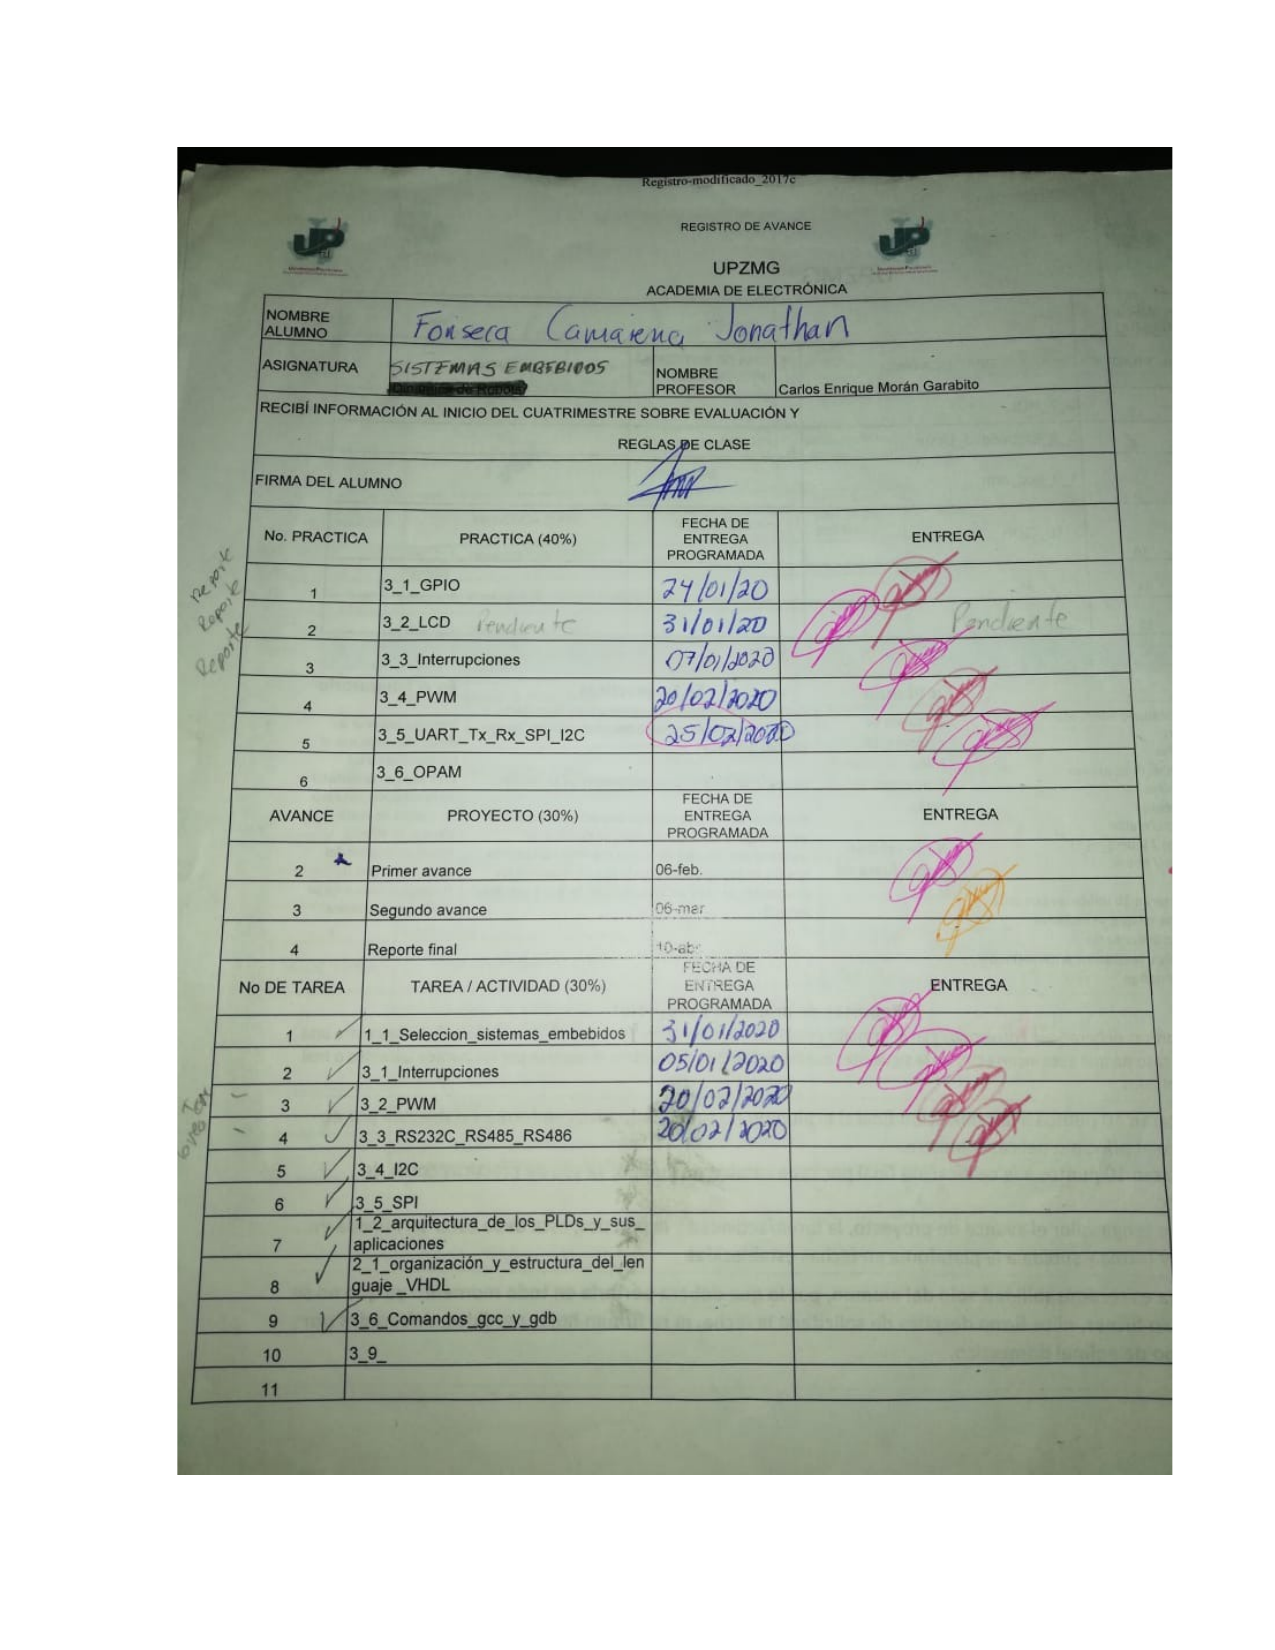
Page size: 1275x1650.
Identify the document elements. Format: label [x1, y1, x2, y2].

picture [177, 147, 1173, 1475]
